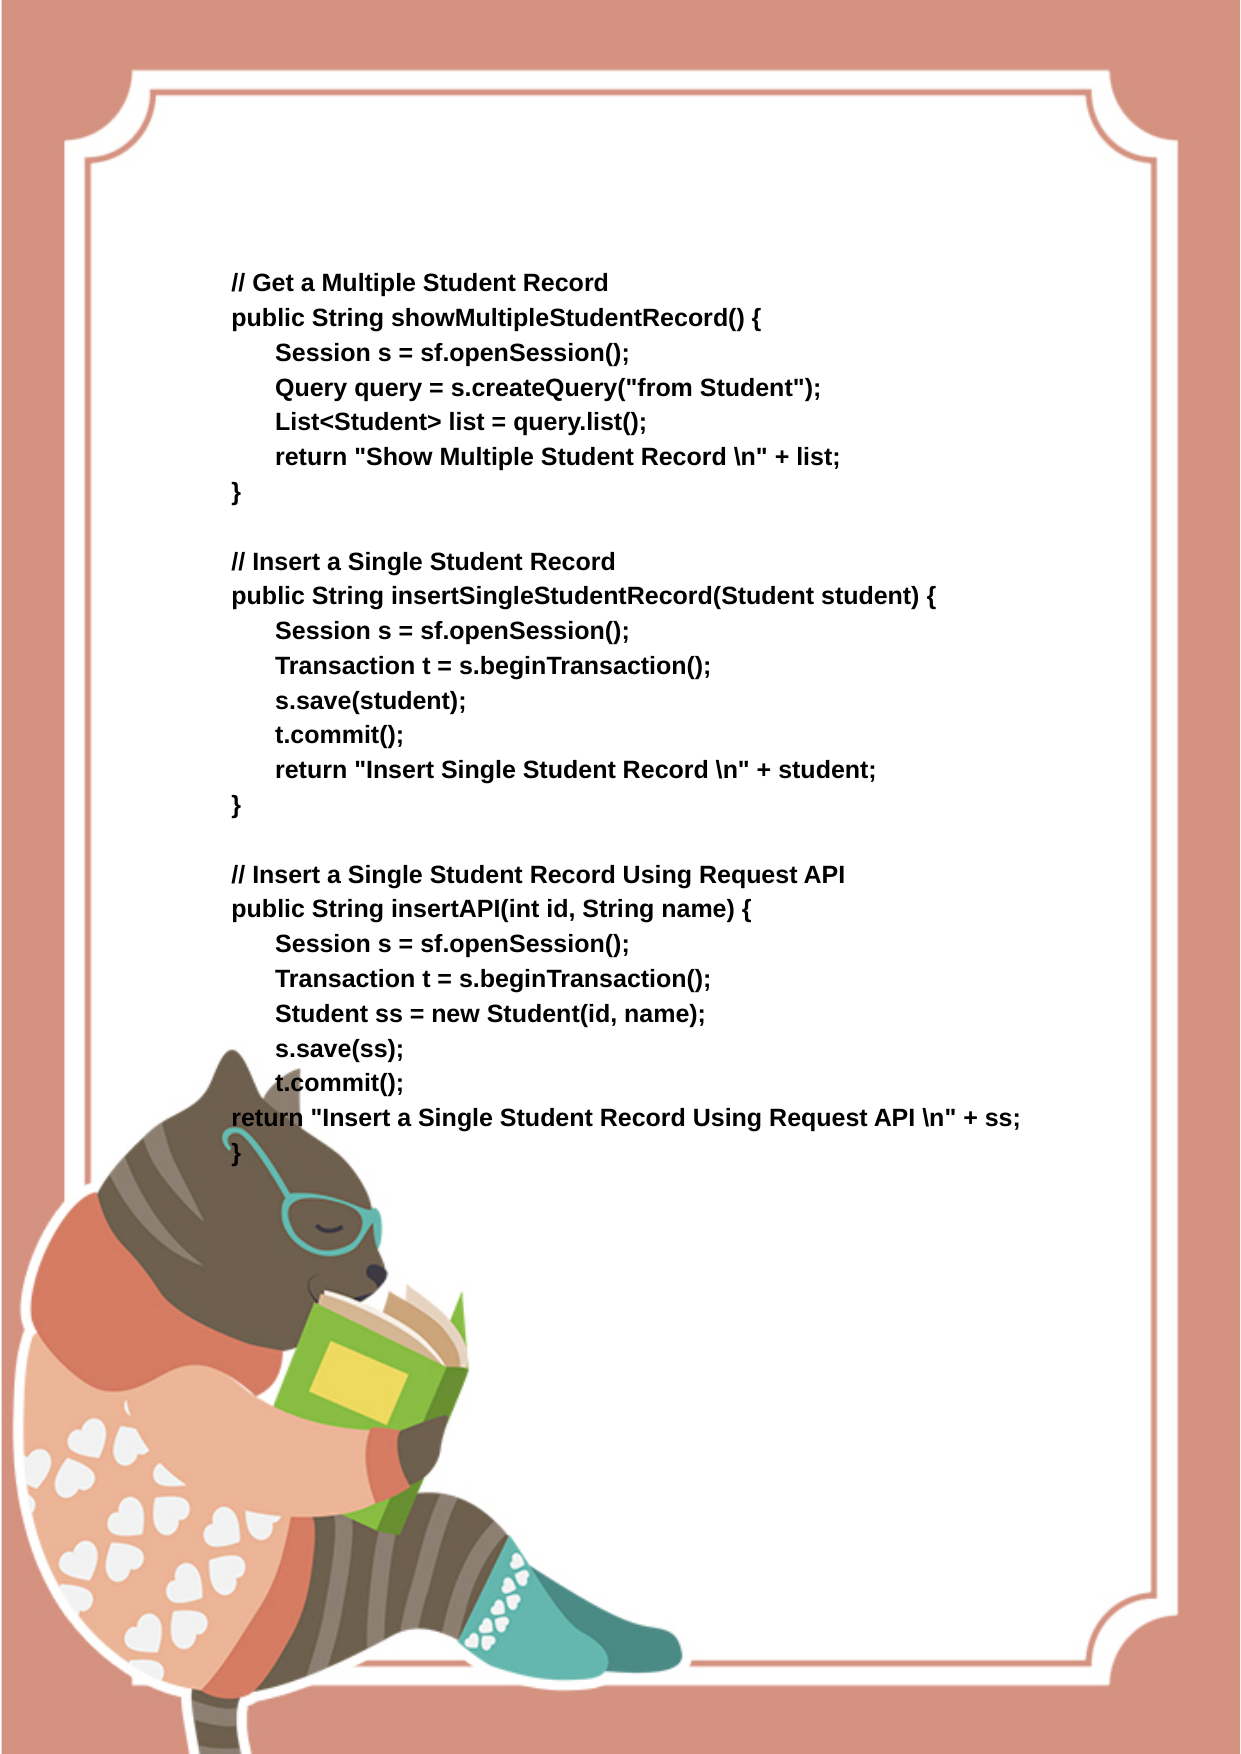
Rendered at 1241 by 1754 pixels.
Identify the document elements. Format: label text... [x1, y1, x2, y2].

text return "Show Multiple Student Record \n" + list; [187, 440, 1053, 473]
text Session s = sf.openSession(); [187, 927, 1053, 960]
picture [1, 0, 1241, 1754]
text } [187, 1136, 1053, 1169]
text // Insert a Single Student Record Using Request API [187, 858, 1053, 890]
text s.save(ss); [187, 1032, 1053, 1064]
text Query query = s.createQuery("from Student"); [187, 371, 1053, 403]
text // Insert a Single Student Record [187, 545, 1053, 577]
text // Get a Multiple Student Record [187, 266, 1053, 299]
text public String insertSingleStudentRecord(Student student) { [187, 579, 1053, 612]
text return "Insert a Single Student Record Using Request API \n" + ss; [187, 1101, 1053, 1134]
text List<Student> list = query.list(); [187, 406, 1053, 438]
text return "Insert Single Student Record \n" + student; [187, 753, 1053, 786]
text s.save(student); [187, 684, 1053, 716]
text t.commit(); [187, 719, 1053, 751]
text t.commit(); [187, 1067, 1053, 1099]
text Transaction t = s.beginTransaction(); [187, 962, 1053, 995]
text Session s = sf.openSession(); [187, 614, 1053, 647]
text Transaction t = s.beginTransaction(); [187, 649, 1053, 682]
text } [187, 475, 1053, 508]
text public String showMultipleStudentRecord() { [187, 301, 1053, 334]
text public String insertAPI(int id, String name) { [187, 893, 1053, 925]
text Student ss = new Student(id, name); [187, 997, 1053, 1029]
text Session s = sf.openSession(); [187, 336, 1053, 368]
text } [187, 788, 1053, 821]
